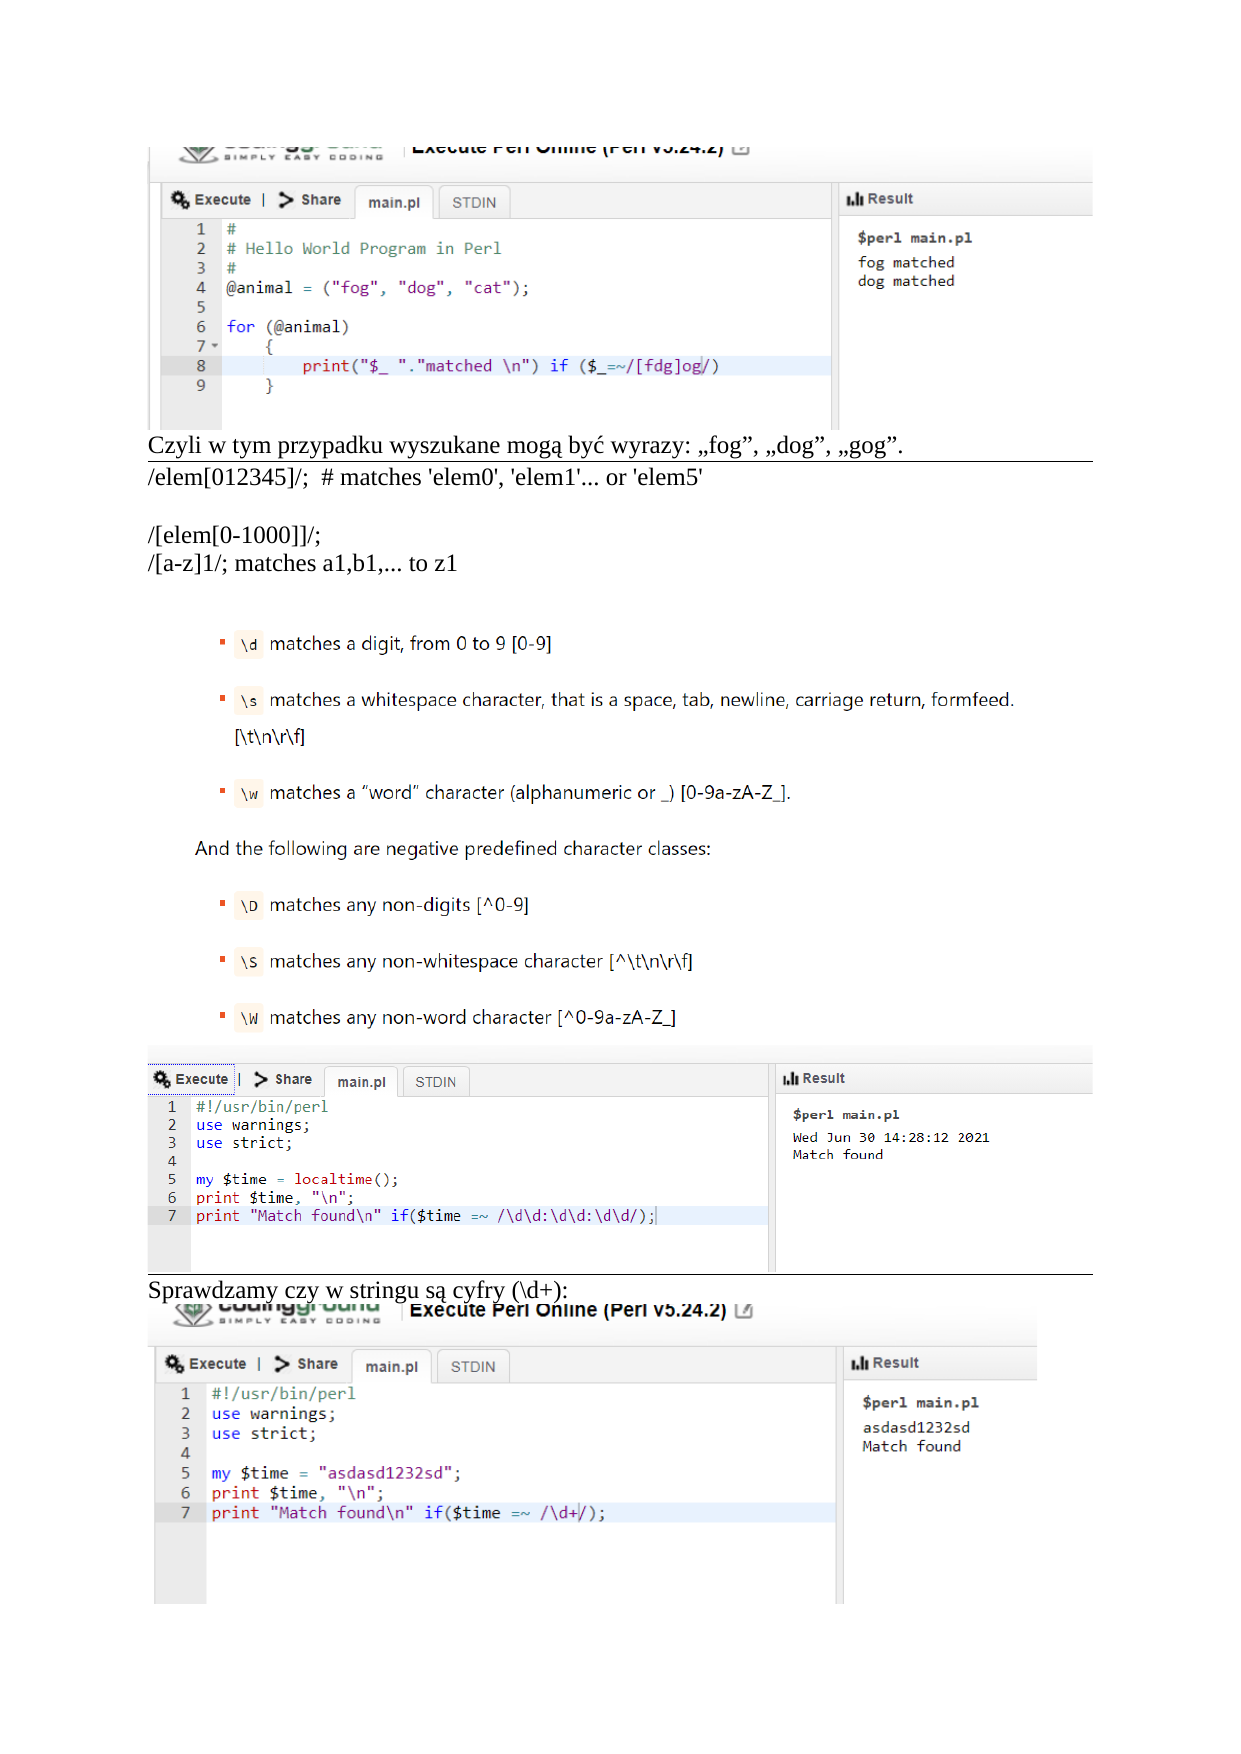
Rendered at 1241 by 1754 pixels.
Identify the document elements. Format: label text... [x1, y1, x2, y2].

text /[elem[0-1000]]/; [148, 520, 1093, 548]
text /elem[012345]/; # matches 'elem0', 'elem1'... or 'elem5' [148, 462, 1093, 491]
picture [147, 1304, 1038, 1604]
text Sprawdzamy czy w stringu są cyfry (\d+): [148, 1275, 1093, 1304]
picture [147, 606, 1093, 1272]
text Czyli w tym przypadku wyszukane mogą być wyrazy: „fog”, „dog”, „gog”. [148, 430, 1093, 461]
text /[a-z]1/; matches a1,b1,... to z1 [148, 548, 1093, 577]
picture [147, 147, 1093, 430]
